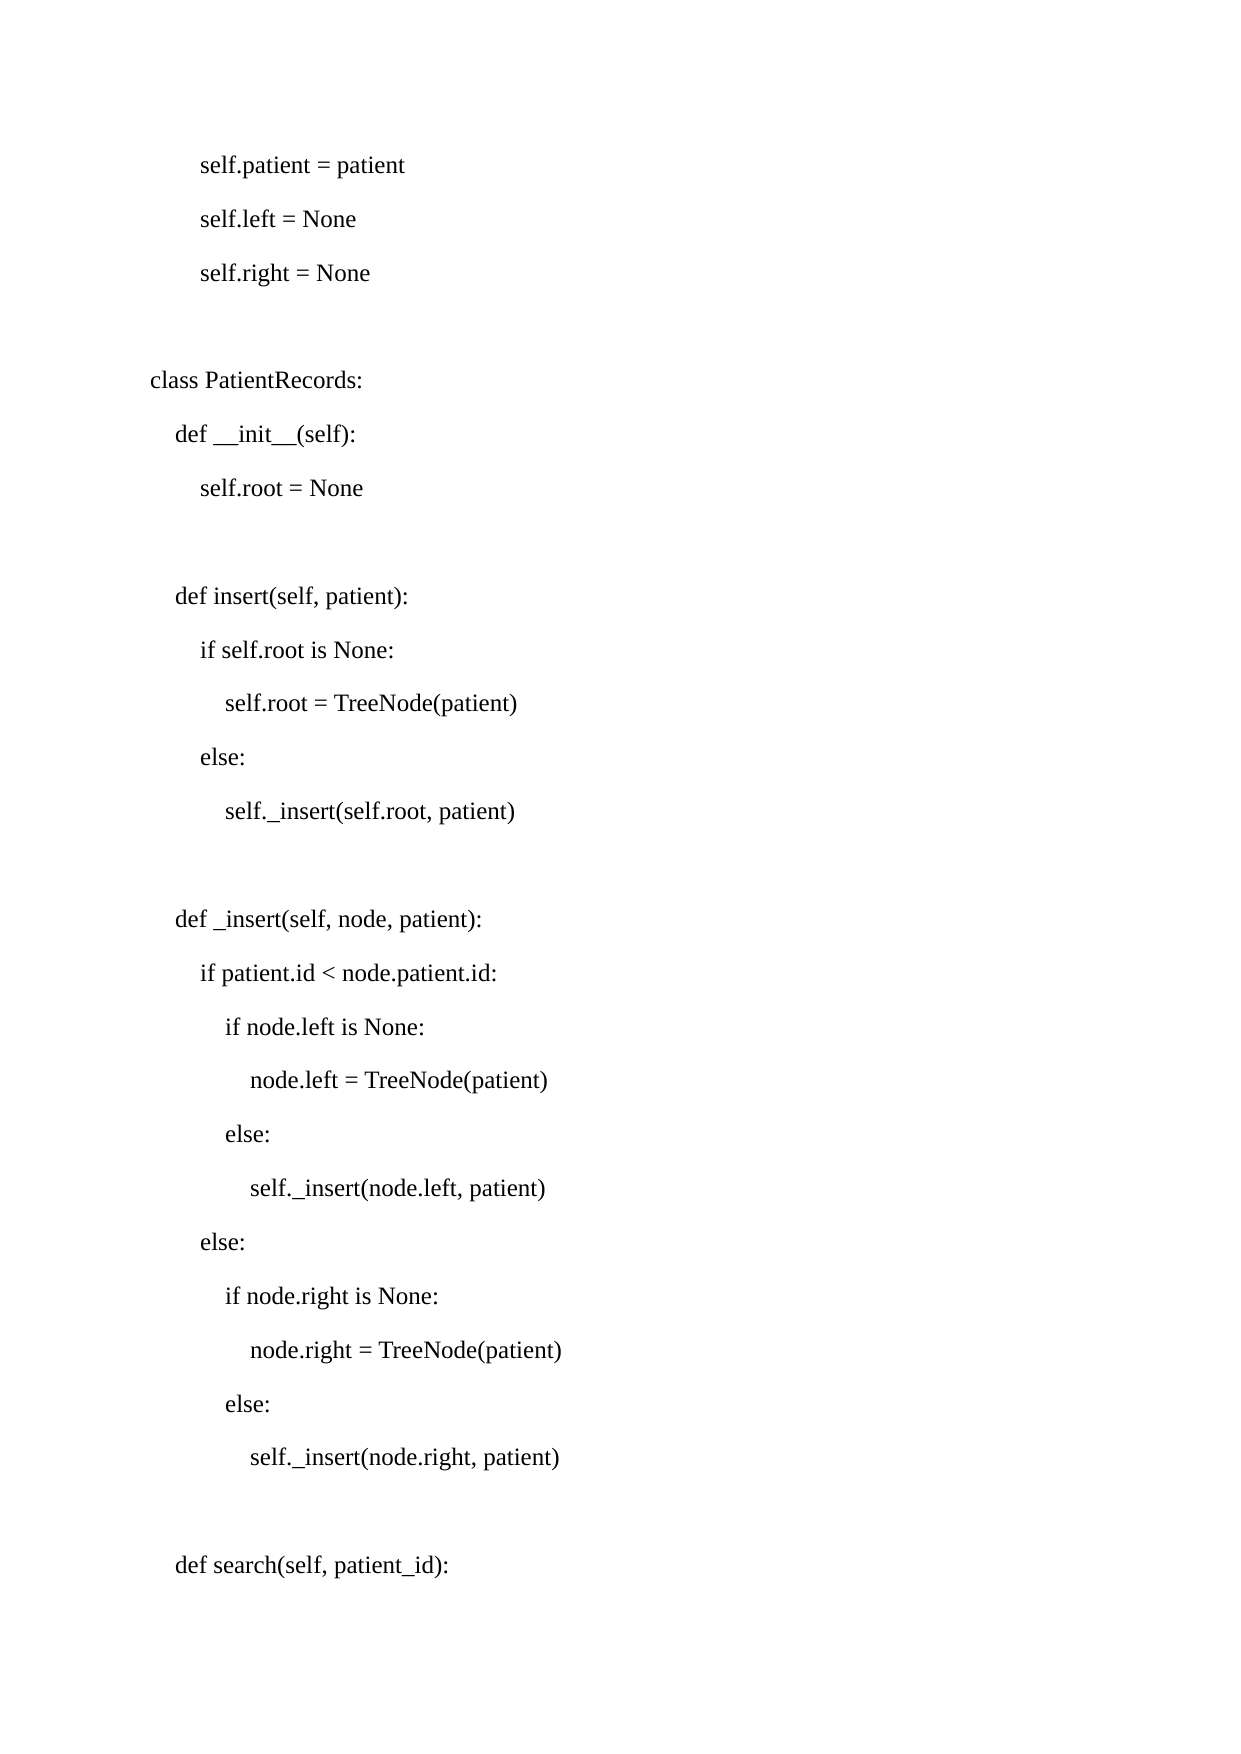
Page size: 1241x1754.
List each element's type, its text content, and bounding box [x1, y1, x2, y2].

text self.root = None [150, 473, 1090, 502]
text self._insert(node.left, patient) [150, 1173, 1090, 1202]
text else: [150, 1389, 1090, 1417]
text if node.left is None: [150, 1012, 1090, 1040]
text def __init__(self): [150, 419, 1090, 448]
text if node.right is None: [150, 1281, 1090, 1310]
text def insert(self, patient): [150, 581, 1090, 609]
text self._insert(self.root, patient) [150, 796, 1090, 825]
text if self.root is None: [150, 635, 1090, 663]
text self.root = TreeNode(patient) [150, 688, 1090, 717]
text else: [150, 742, 1090, 771]
text class PatientRecords: [150, 365, 1090, 394]
text else: [150, 1227, 1090, 1256]
text def _insert(self, node, patient): [150, 904, 1090, 933]
text self.patient = patient [150, 150, 1090, 179]
text else: [150, 1119, 1090, 1148]
text self.right = None [150, 258, 1090, 286]
text if patient.id < node.patient.id: [150, 958, 1090, 987]
text node.left = TreeNode(patient) [150, 1066, 1090, 1094]
text self.left = None [150, 204, 1090, 233]
text self._insert(node.right, patient) [150, 1442, 1090, 1471]
text node.right = TreeNode(patient) [150, 1335, 1090, 1363]
text def search(self, patient_id): [150, 1550, 1090, 1579]
